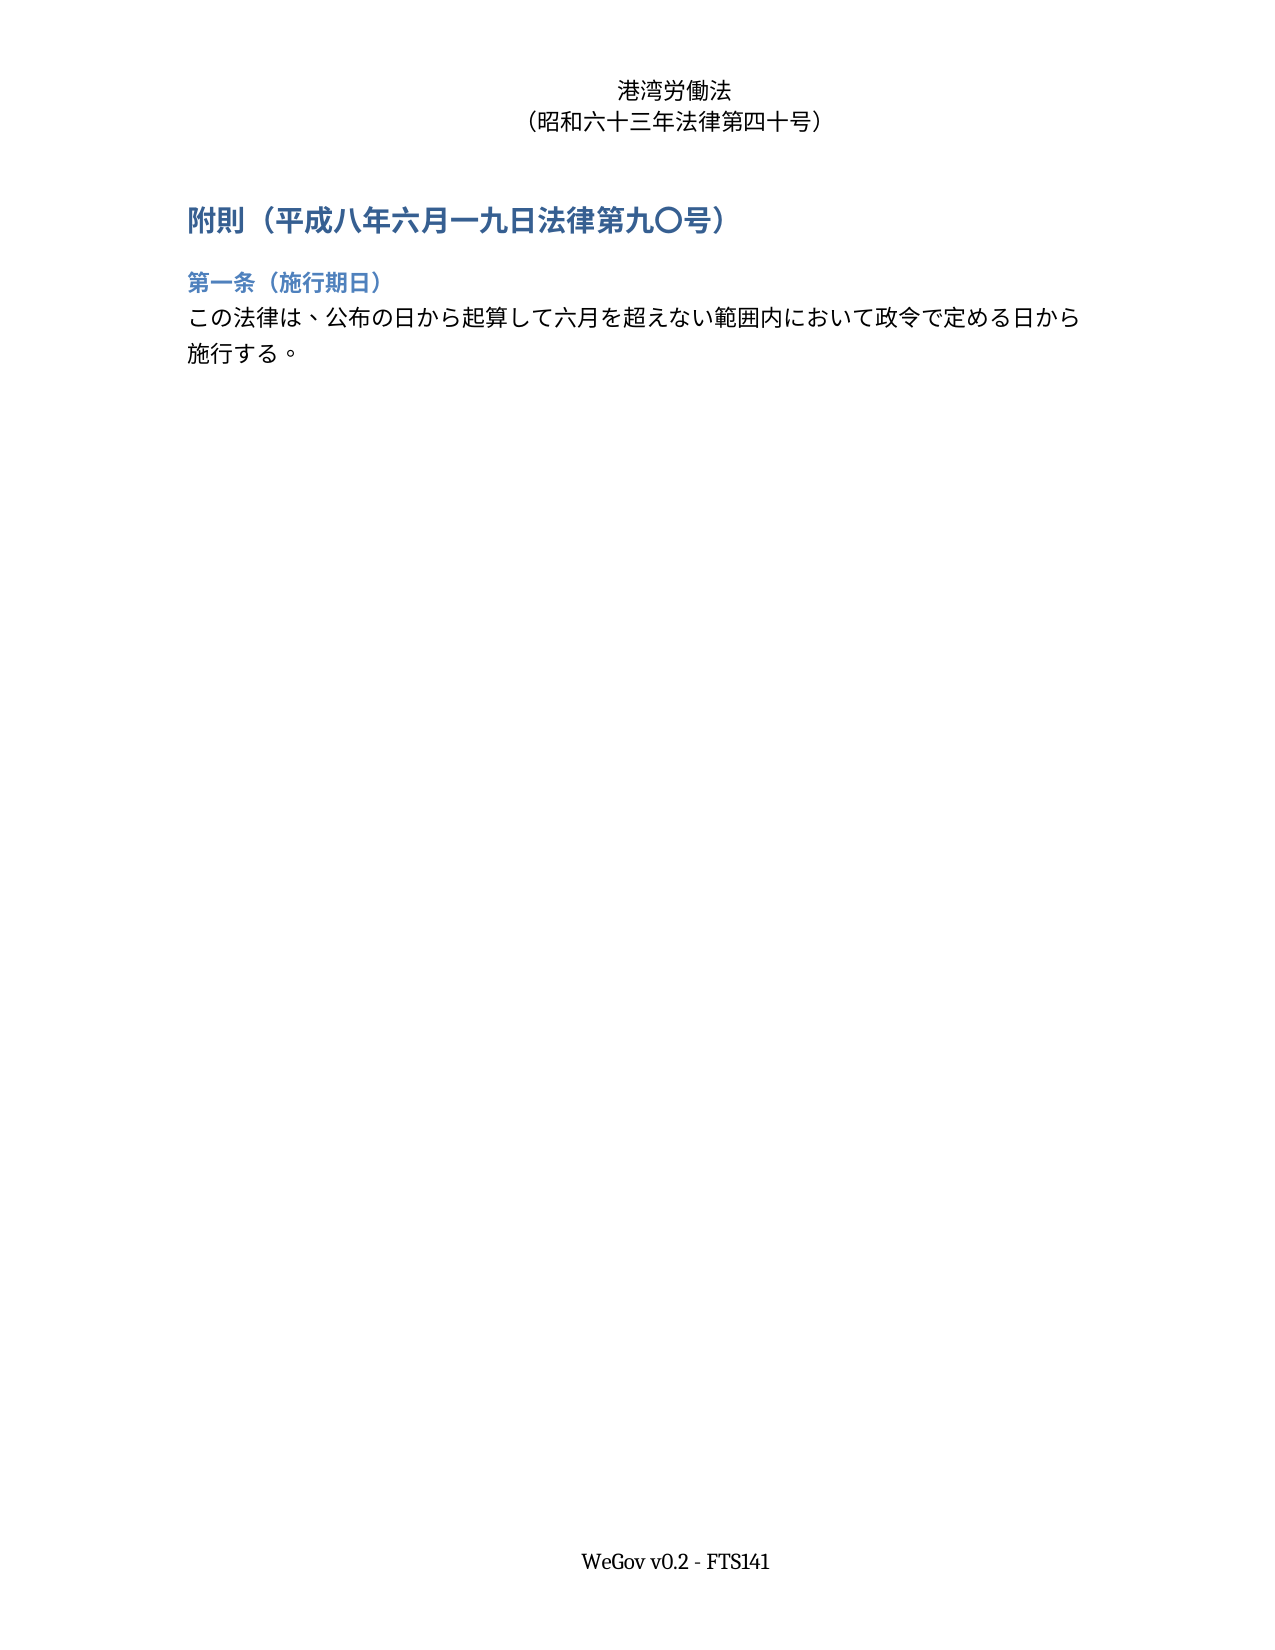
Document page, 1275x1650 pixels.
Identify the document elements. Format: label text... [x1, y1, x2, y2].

text この法律は、公布の日から起算して六月を超えない範囲内において政令で定める日から施行する。 [187, 302, 1087, 369]
subtitle 附則（平成八年六月一九日法律第九〇号） [187, 200, 1087, 240]
subtitle 第一条（施行期日） [187, 266, 1087, 298]
